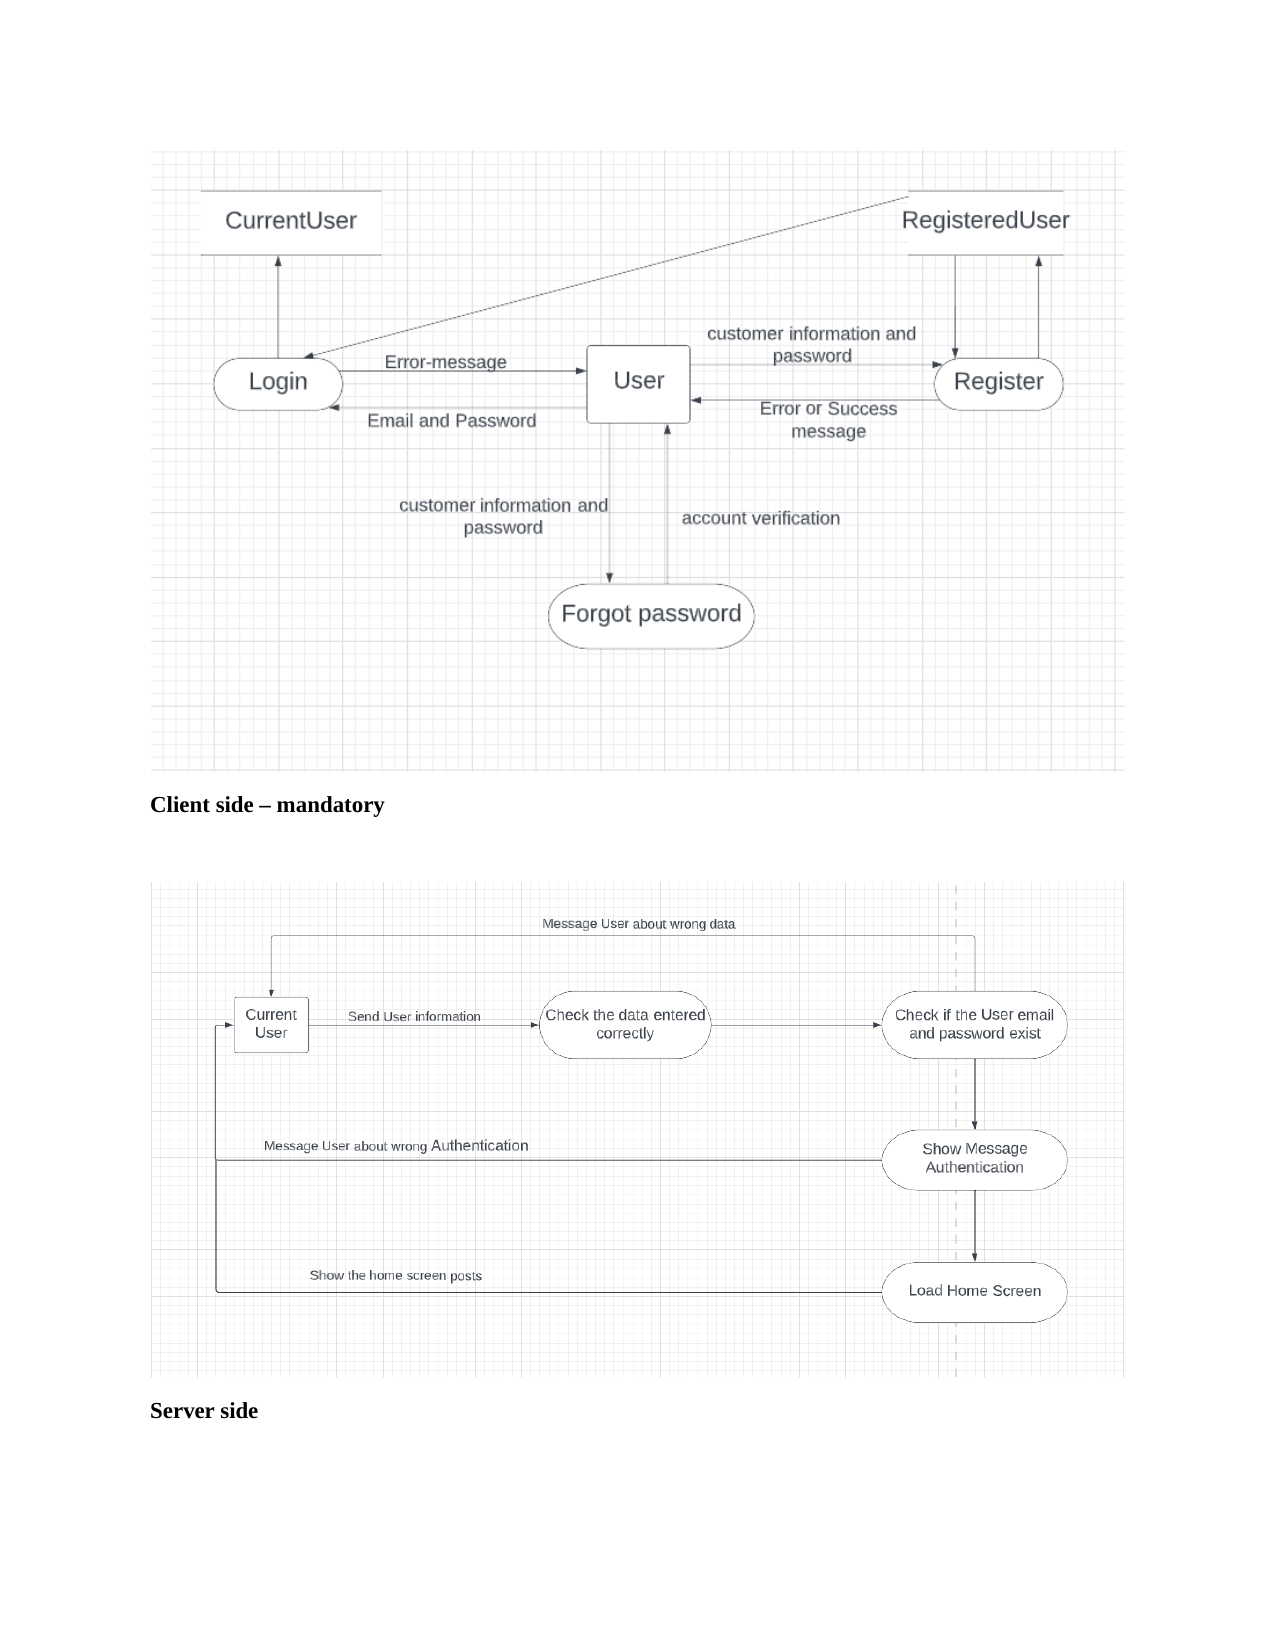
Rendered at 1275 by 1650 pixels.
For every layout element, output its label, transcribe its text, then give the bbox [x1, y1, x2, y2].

picture [150, 881, 1125, 1378]
text Server side [150, 1397, 1125, 1423]
text Client side – mandatory [150, 791, 1125, 817]
picture [150, 150, 1125, 773]
